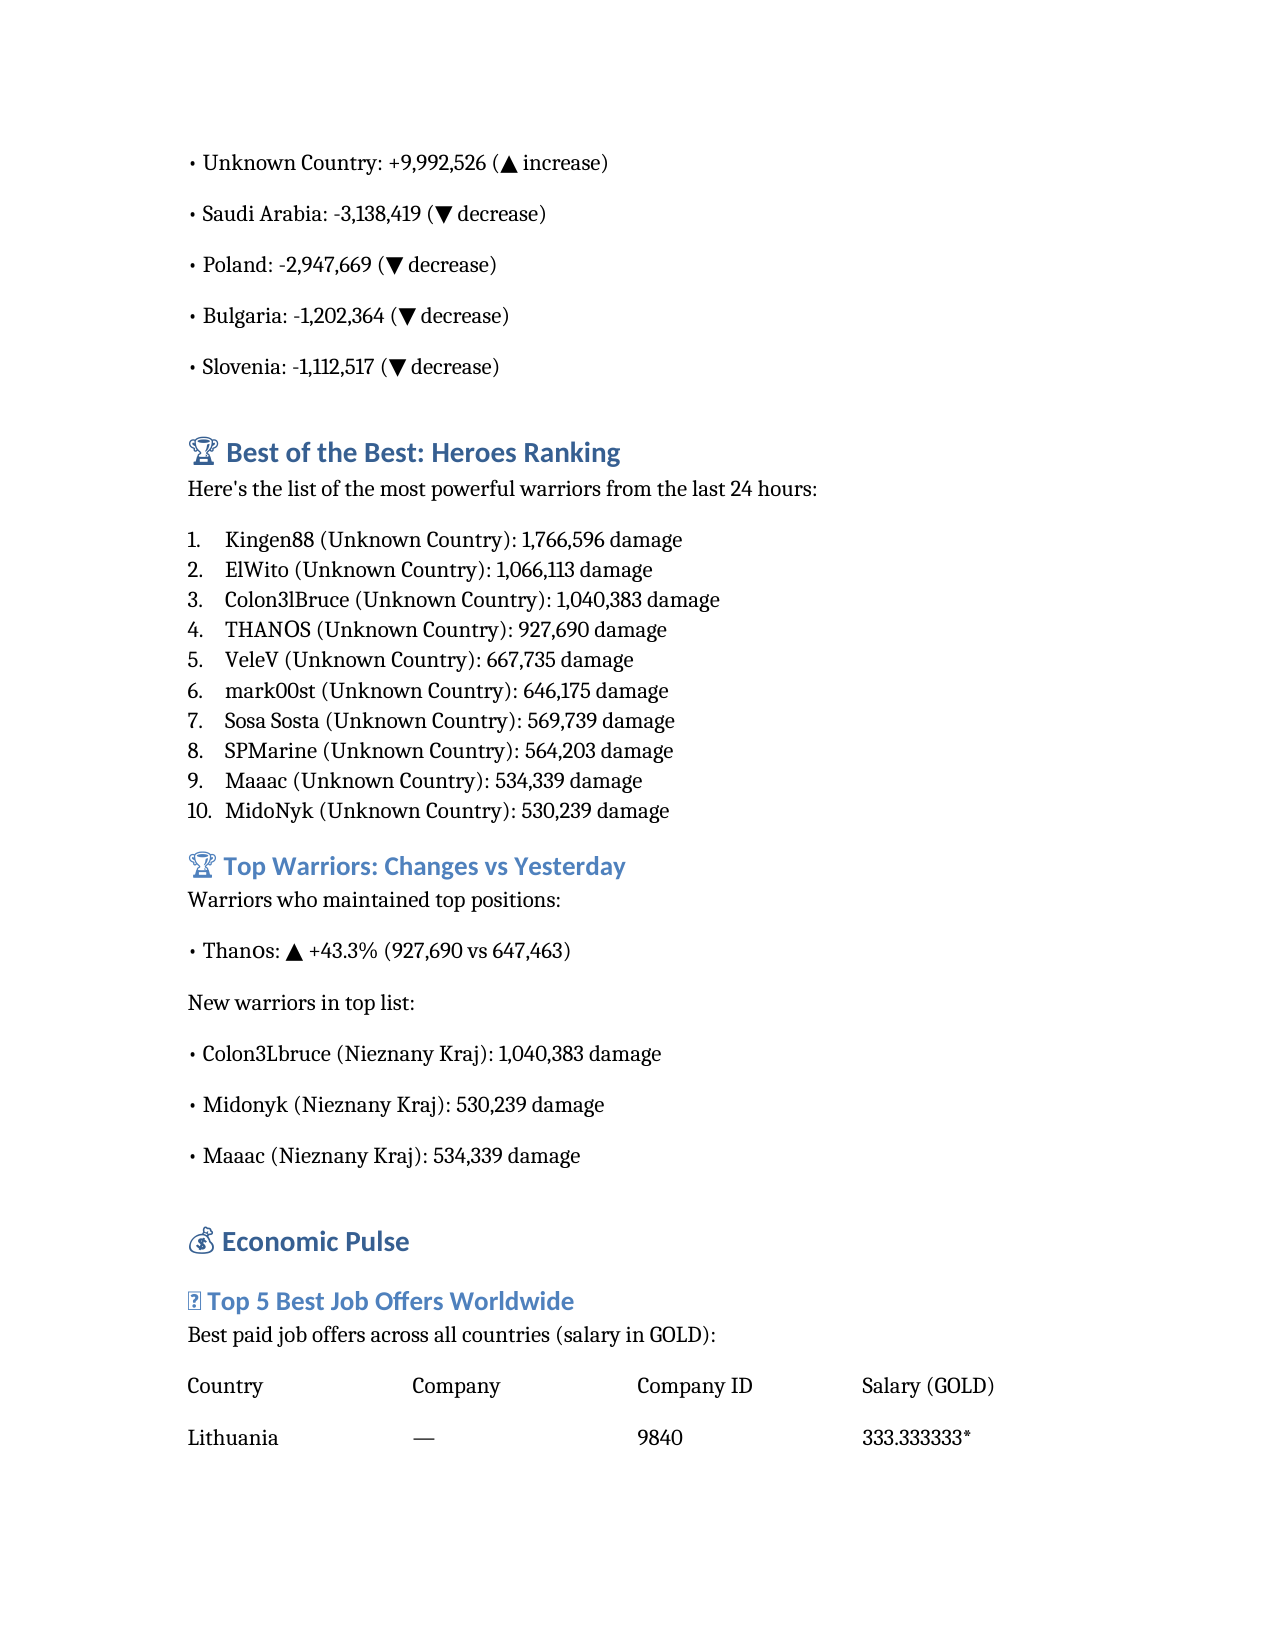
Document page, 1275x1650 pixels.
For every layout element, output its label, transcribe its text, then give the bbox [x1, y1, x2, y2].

text Warriors who maintained top positions: [187, 887, 1087, 913]
list ElWito (Unknown Country): 1,066,113 damage [187, 557, 1087, 583]
subtitle 🏆 Best of the Best: Heroes Ranking [187, 434, 1087, 470]
text Best paid job offers across all countries (salary in GOLD): [187, 1322, 1087, 1349]
subtitle 🏆 Top Warriors: Changes vs Yesterday [187, 849, 1087, 882]
text • Saudi Arabia: -3,138,419 (▼ decrease) [187, 201, 1087, 227]
table_header Company [401, 1373, 626, 1424]
table_cell 333.333333* [851, 1424, 1076, 1475]
table_cell 9840 [626, 1424, 851, 1475]
text • Poland: -2,947,669 (▼ decrease) [187, 252, 1087, 278]
table_cell — [401, 1424, 626, 1475]
text • Slovenia: -1,112,517 (▼ decrease) [187, 354, 1087, 381]
list Maaac (Unknown Country): 534,339 damage [187, 768, 1087, 794]
list SPMarine (Unknown Country): 564,203 damage [187, 738, 1087, 764]
text • Midonyk (Nieznany Kraj): 530,239 damage [187, 1091, 1087, 1118]
subtitle 💼 Top 5 Best Job Offers Worldwide [187, 1284, 1087, 1317]
text • Colon3Lbruce (Nieznany Kraj): 1,040,383 damage [187, 1040, 1087, 1067]
subtitle 💰 Economic Pulse [187, 1223, 1087, 1258]
text • Thanоs: ▲ +43.3% (927,690 vs 647,463) [187, 938, 1087, 964]
text New warriors in top list: [187, 989, 1087, 1016]
list Sosa Sosta (Unknown Country): 569,739 damage [187, 708, 1087, 734]
list Colon3lBruce (Unknown Country): 1,040,383 damage [187, 587, 1087, 613]
list Kingen88 (Unknown Country): 1,766,596 damage [187, 526, 1087, 553]
table_header Company ID [626, 1373, 851, 1424]
text • Bulgaria: -1,202,364 (▼ decrease) [187, 303, 1087, 329]
text Here's the list of the most powerful warriors from the last 24 hours: [187, 475, 1087, 502]
list MidoNyk (Unknown Country): 530,239 damage [187, 798, 1087, 824]
table_header Salary (GOLD) [851, 1373, 1076, 1424]
list mark00st (Unknown Country): 646,175 damage [187, 677, 1087, 704]
text • Unknown Country: +9,992,526 (▲ increase) [187, 150, 1087, 176]
text • Maaac (Nieznany Kraj): 534,339 damage [187, 1142, 1087, 1169]
list VeleV (Unknown Country): 667,735 damage [187, 647, 1087, 673]
list THANОS (Unknown Country): 927,690 damage [187, 617, 1087, 643]
table_header Country [176, 1373, 401, 1424]
table_cell Lithuania [176, 1424, 401, 1475]
